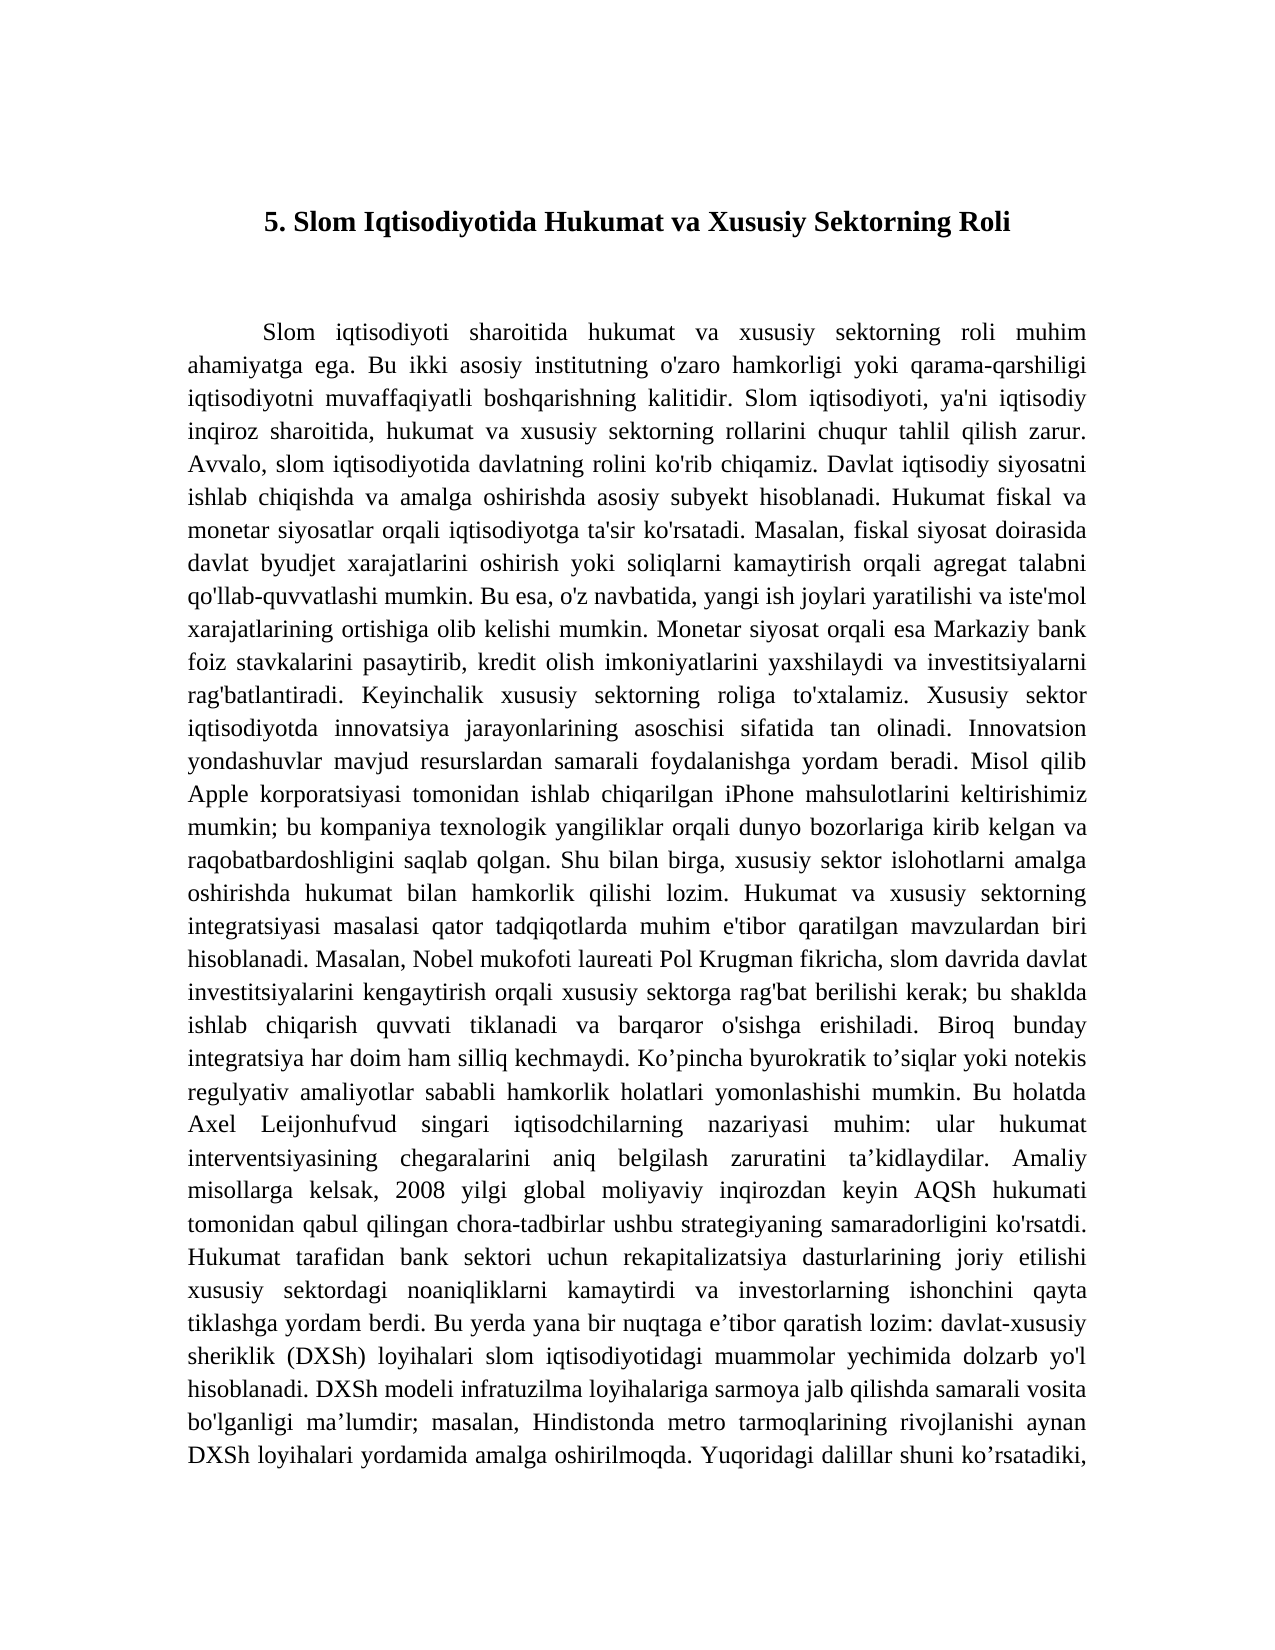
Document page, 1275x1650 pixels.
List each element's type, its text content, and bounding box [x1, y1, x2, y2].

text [187, 317, 1087, 1468]
text 5. Slom Iqtisodiyotida Hukumat va Xususiy Sektorning Roli [187, 204, 1087, 237]
